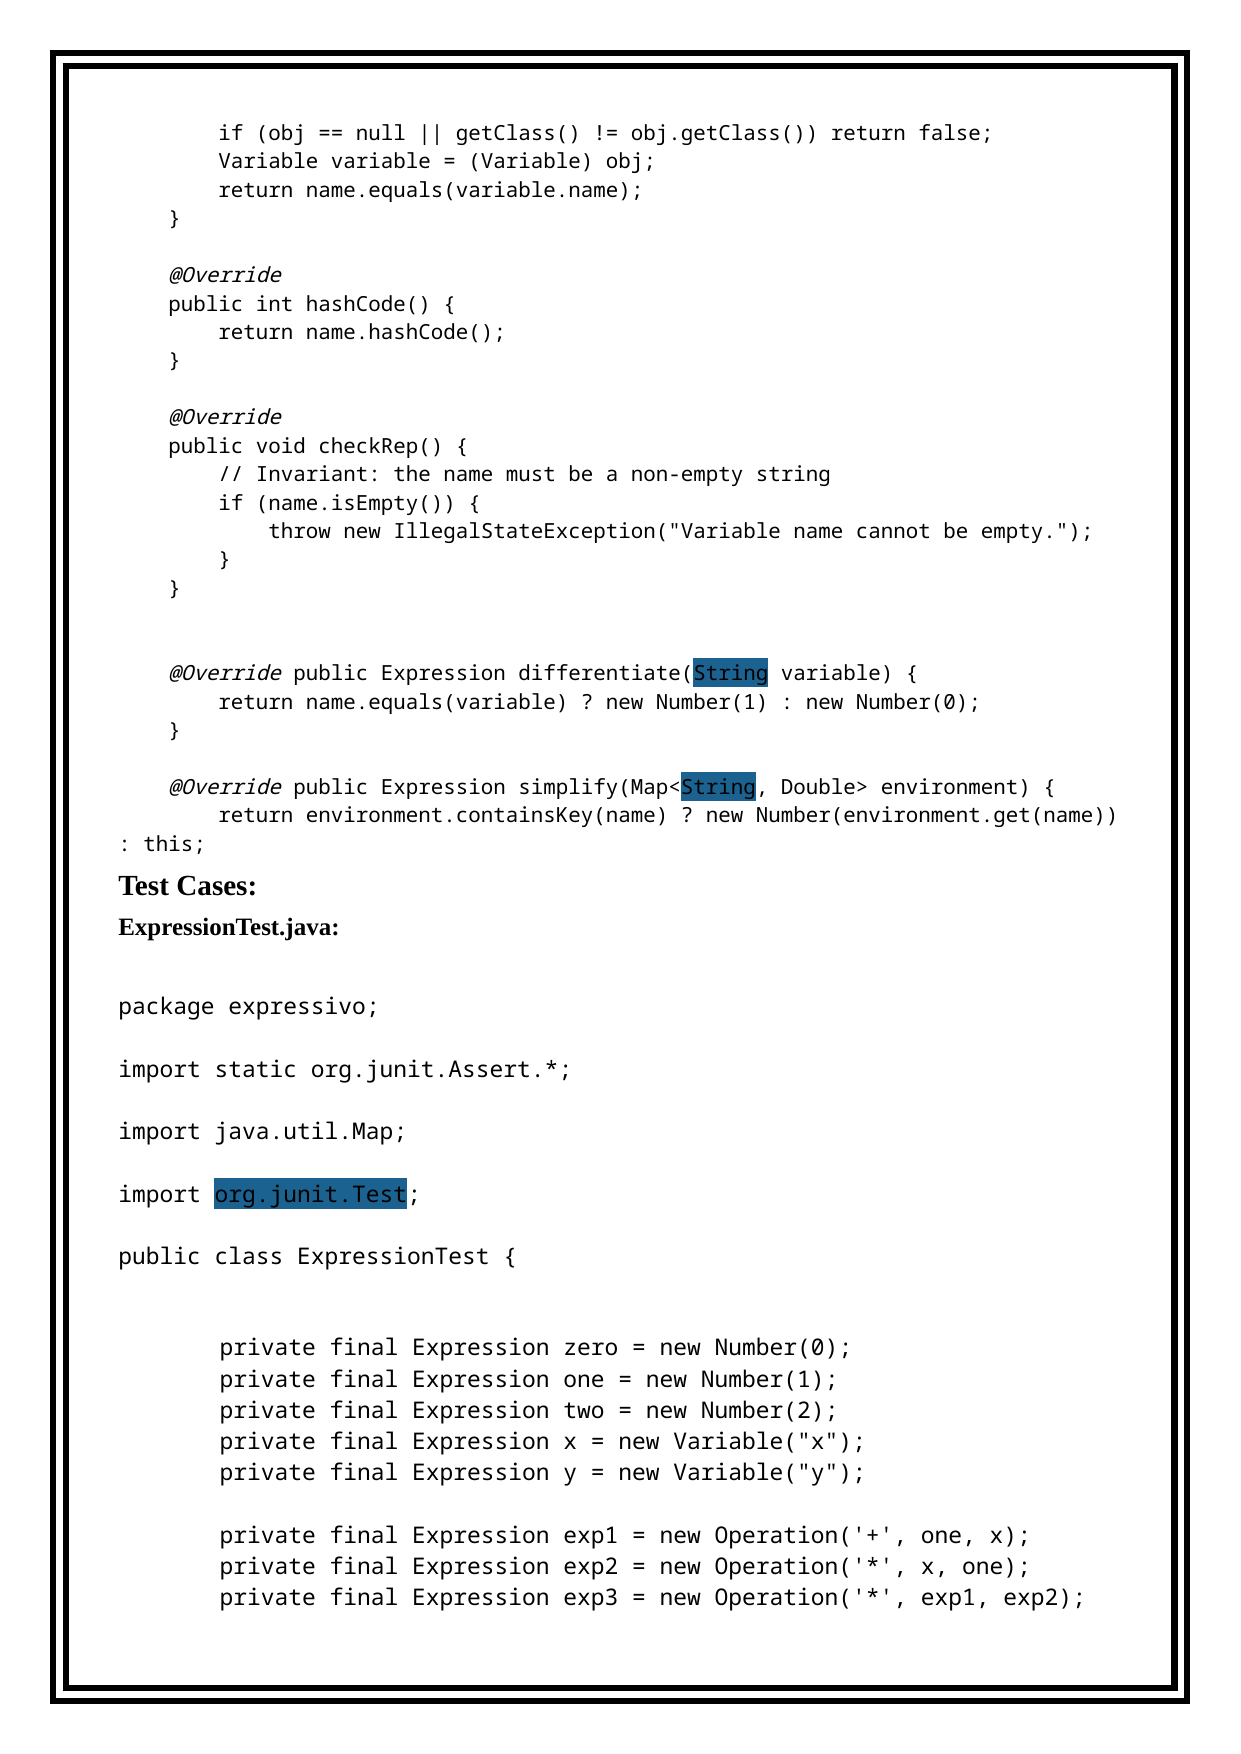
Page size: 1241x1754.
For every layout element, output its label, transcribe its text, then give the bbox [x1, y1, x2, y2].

text private final Expression y = new Variable("y"); [118, 1456, 1122, 1488]
text if (obj == null || getClass() != obj.getClass()) return false; [118, 118, 1122, 146]
text public class ExpressionTest { [118, 1240, 1122, 1271]
text private final Expression two = new Number(2); [118, 1394, 1122, 1425]
text private final Expression one = new Number(1); [118, 1363, 1122, 1394]
text } [118, 544, 1122, 573]
text @Override public Expression simplify(Map<String, Double> environment) { [756, 772, 1122, 801]
text import org.junit.Test; [407, 1178, 1122, 1209]
text Test Cases: [118, 868, 1122, 901]
text // Invariant: the name must be a non-empty string [118, 459, 1122, 488]
text return name.equals(variable) ? new Number(1) : new Number(0); [118, 687, 1122, 715]
text return name.hashCode(); [118, 317, 1122, 346]
text return environment.containsKey(name) ? new Number(environment.get(name)) : this; [118, 801, 1122, 857]
text @Override public Expression simplify(Map<String, Double> environment) { [118, 772, 681, 801]
text private final Expression zero = new Number(0); [118, 1331, 1122, 1363]
text import static org.junit.Assert.*; [118, 1053, 1122, 1084]
text ExpressionTest.java: [118, 912, 1122, 941]
text private final Expression exp2 = new Operation('*', x, one); [118, 1550, 1122, 1581]
text @Override public Expression differentiate(String variable) { [768, 658, 1122, 687]
text throw new IllegalStateException("Variable name cannot be empty."); [118, 516, 1122, 544]
text private final Expression exp1 = new Operation('+', one, x); [118, 1519, 1122, 1550]
text package expressivo; [118, 990, 1122, 1021]
text } [118, 573, 1122, 601]
text } [118, 346, 1122, 374]
text import org.junit.Test; [118, 1178, 214, 1209]
text @Override [118, 402, 1122, 431]
text @Override [118, 260, 1122, 289]
text private final Expression exp3 = new Operation('*', exp1, exp2); [118, 1581, 1122, 1613]
text @Override public Expression differentiate(String variable) { [118, 658, 693, 687]
text if (name.isEmpty()) { [118, 488, 1122, 516]
text } [118, 203, 1122, 232]
text import java.util.Map; [118, 1115, 1122, 1146]
text } [118, 715, 1122, 744]
text Variable variable = (Variable) obj; [118, 146, 1122, 175]
text public int hashCode() { [118, 289, 1122, 317]
text return name.equals(variable.name); [118, 175, 1122, 203]
text private final Expression x = new Variable("x"); [118, 1425, 1122, 1456]
text public void checkRep() { [118, 431, 1122, 459]
